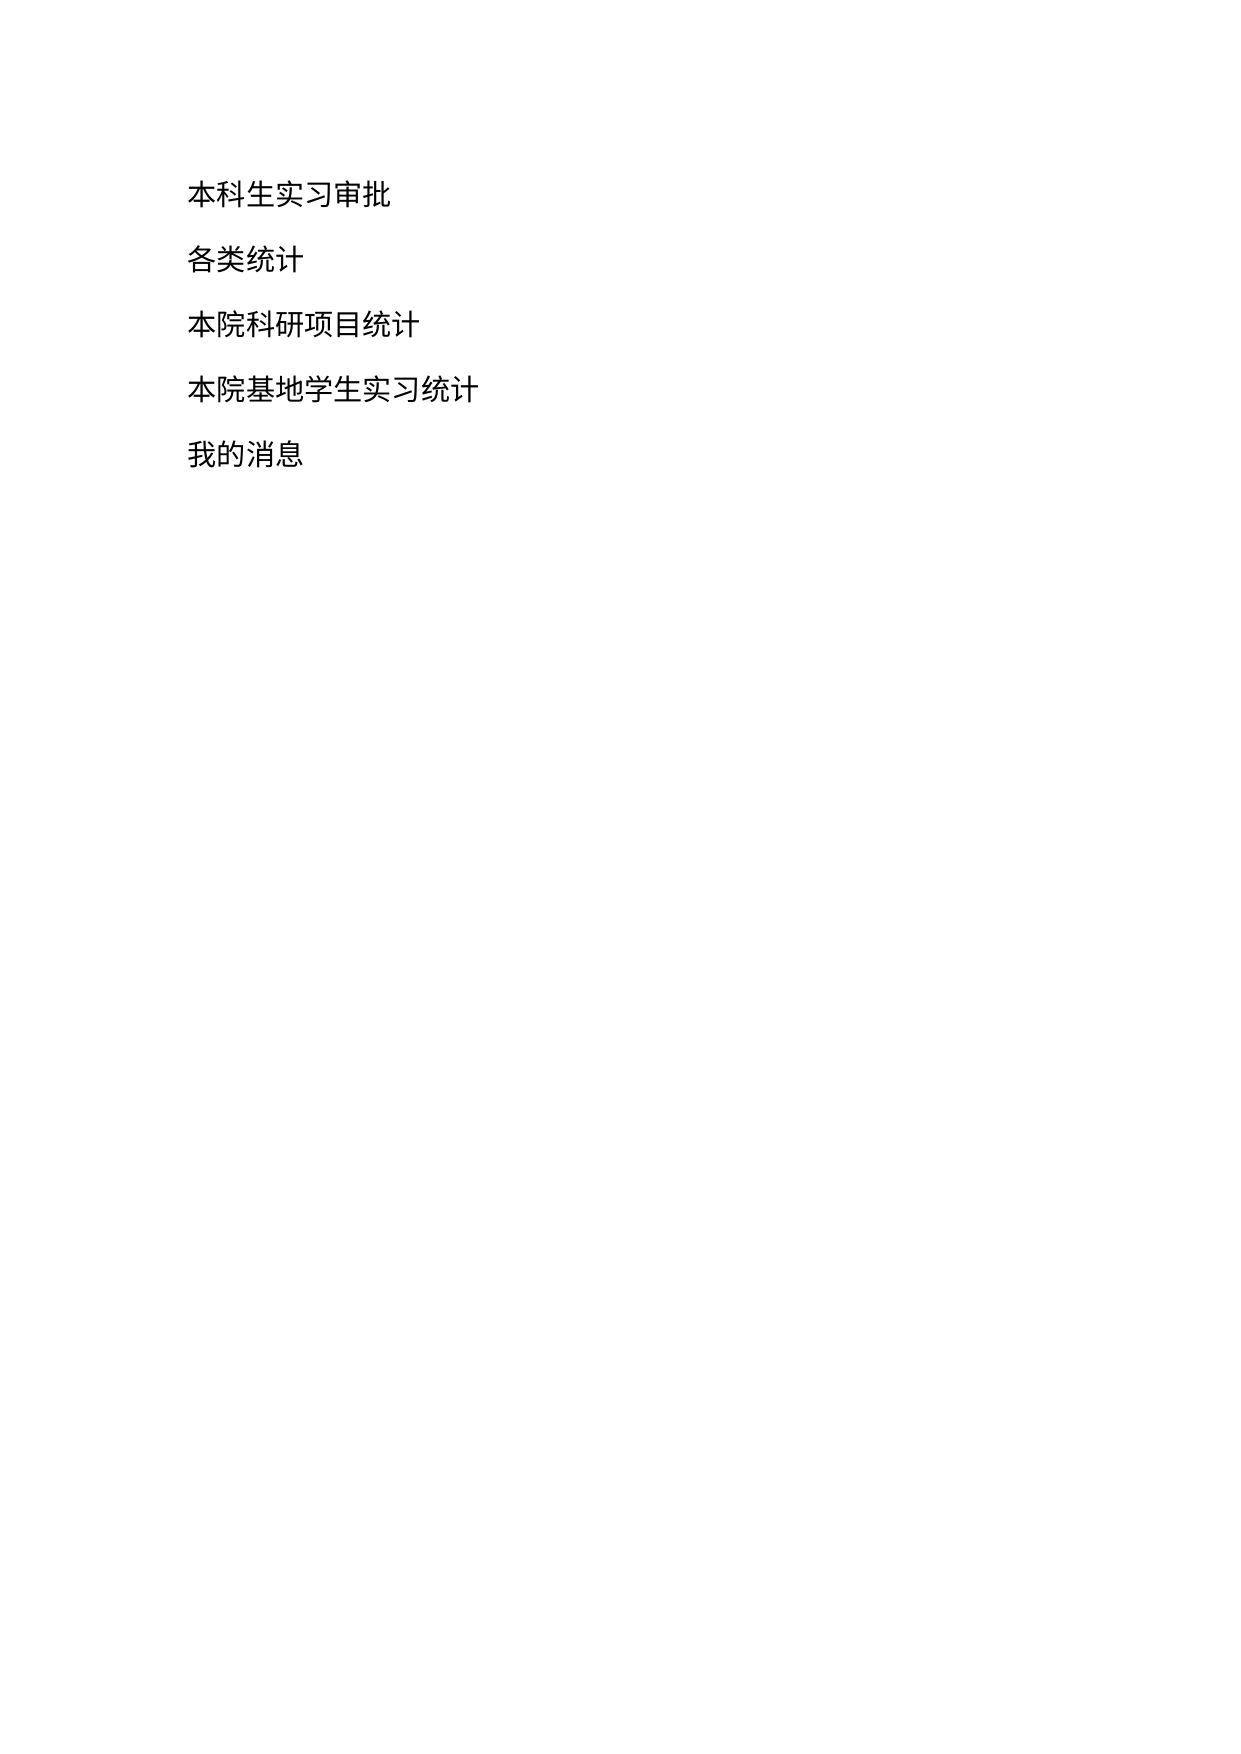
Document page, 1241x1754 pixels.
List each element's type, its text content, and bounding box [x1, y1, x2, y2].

list 本院基地学生实习统计 [187, 357, 1053, 422]
list 各类统计 [187, 227, 1053, 292]
list 我的消息 [187, 422, 1053, 487]
list 本科生实习审批 [187, 162, 1053, 227]
list 本院科研项目统计 [187, 292, 1053, 357]
